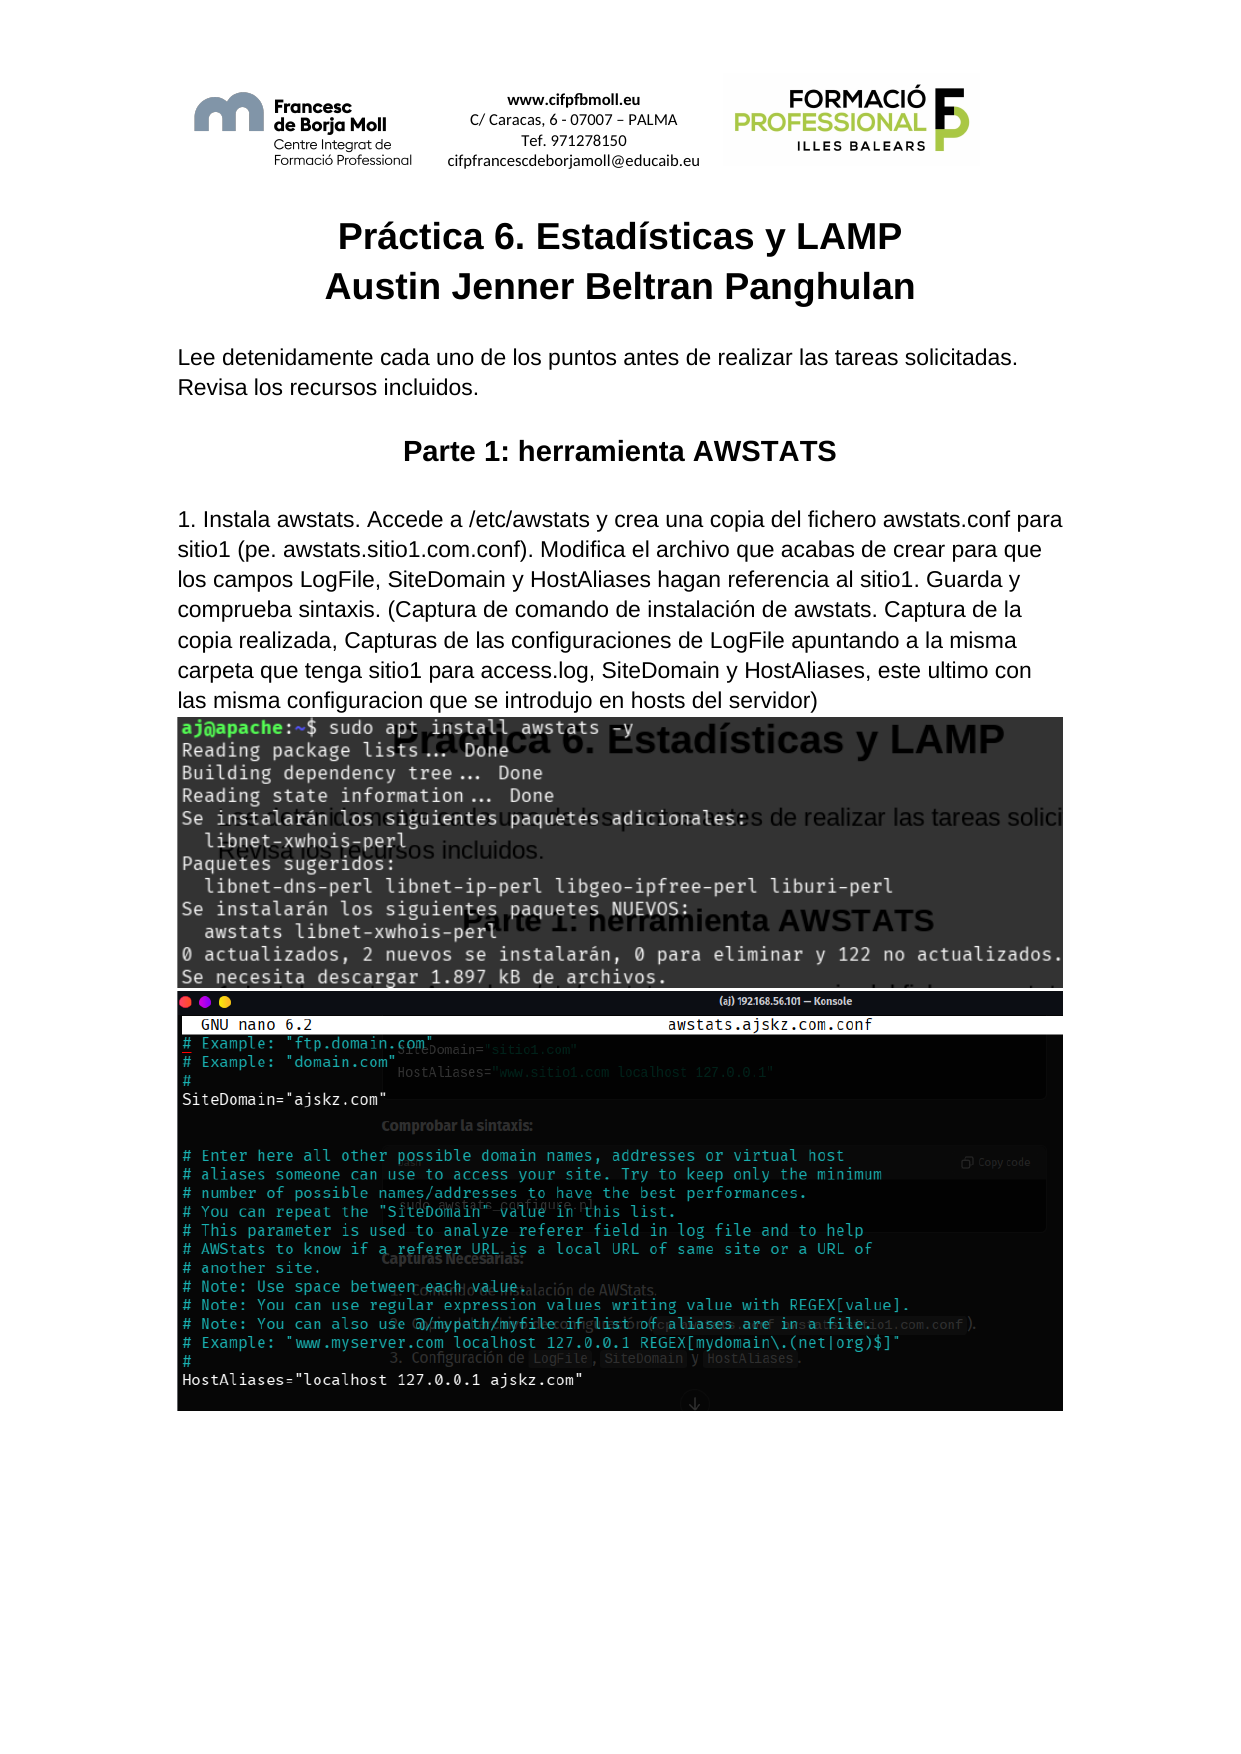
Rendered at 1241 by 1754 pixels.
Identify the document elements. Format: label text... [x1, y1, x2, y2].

text Práctica 6. Estadísticas y LAMP [177, 214, 1063, 257]
picture [177, 991, 1063, 1411]
text Lee detenidamente cada uno de los puntos antes de realizar las tareas solicitadas. Revisa los recursos incluidos. [177, 344, 1063, 400]
text 1. Instala awstats. Accede a /etc/awstats y crea una copia del fichero awstats.conf para sitio1 (pe. awstats.sitio1.com.conf). Modifica el archivo que acabas de crear para que los campos LogFile, SiteDomain y HostAliases hagan referencia al sitio1. Guarda y comprueba sintaxis. (Captura de comando de instalación de awstats. Captura de la copia realizada, Capturas de las configuraciones de LogFile apuntando a la misma carpeta que tenga sitio1 para access.log, SiteDomain y HostAliases, este ultimo con las misma configuracion que se introdujo en hosts del servidor) [177, 506, 1063, 713]
picture [177, 717, 1063, 988]
picture [192, 90, 415, 170]
text Parte 1: herramienta AWSTATS [177, 434, 1063, 468]
text Austin Jenner Beltran Panghulan [177, 264, 1063, 307]
picture [722, 73, 981, 166]
